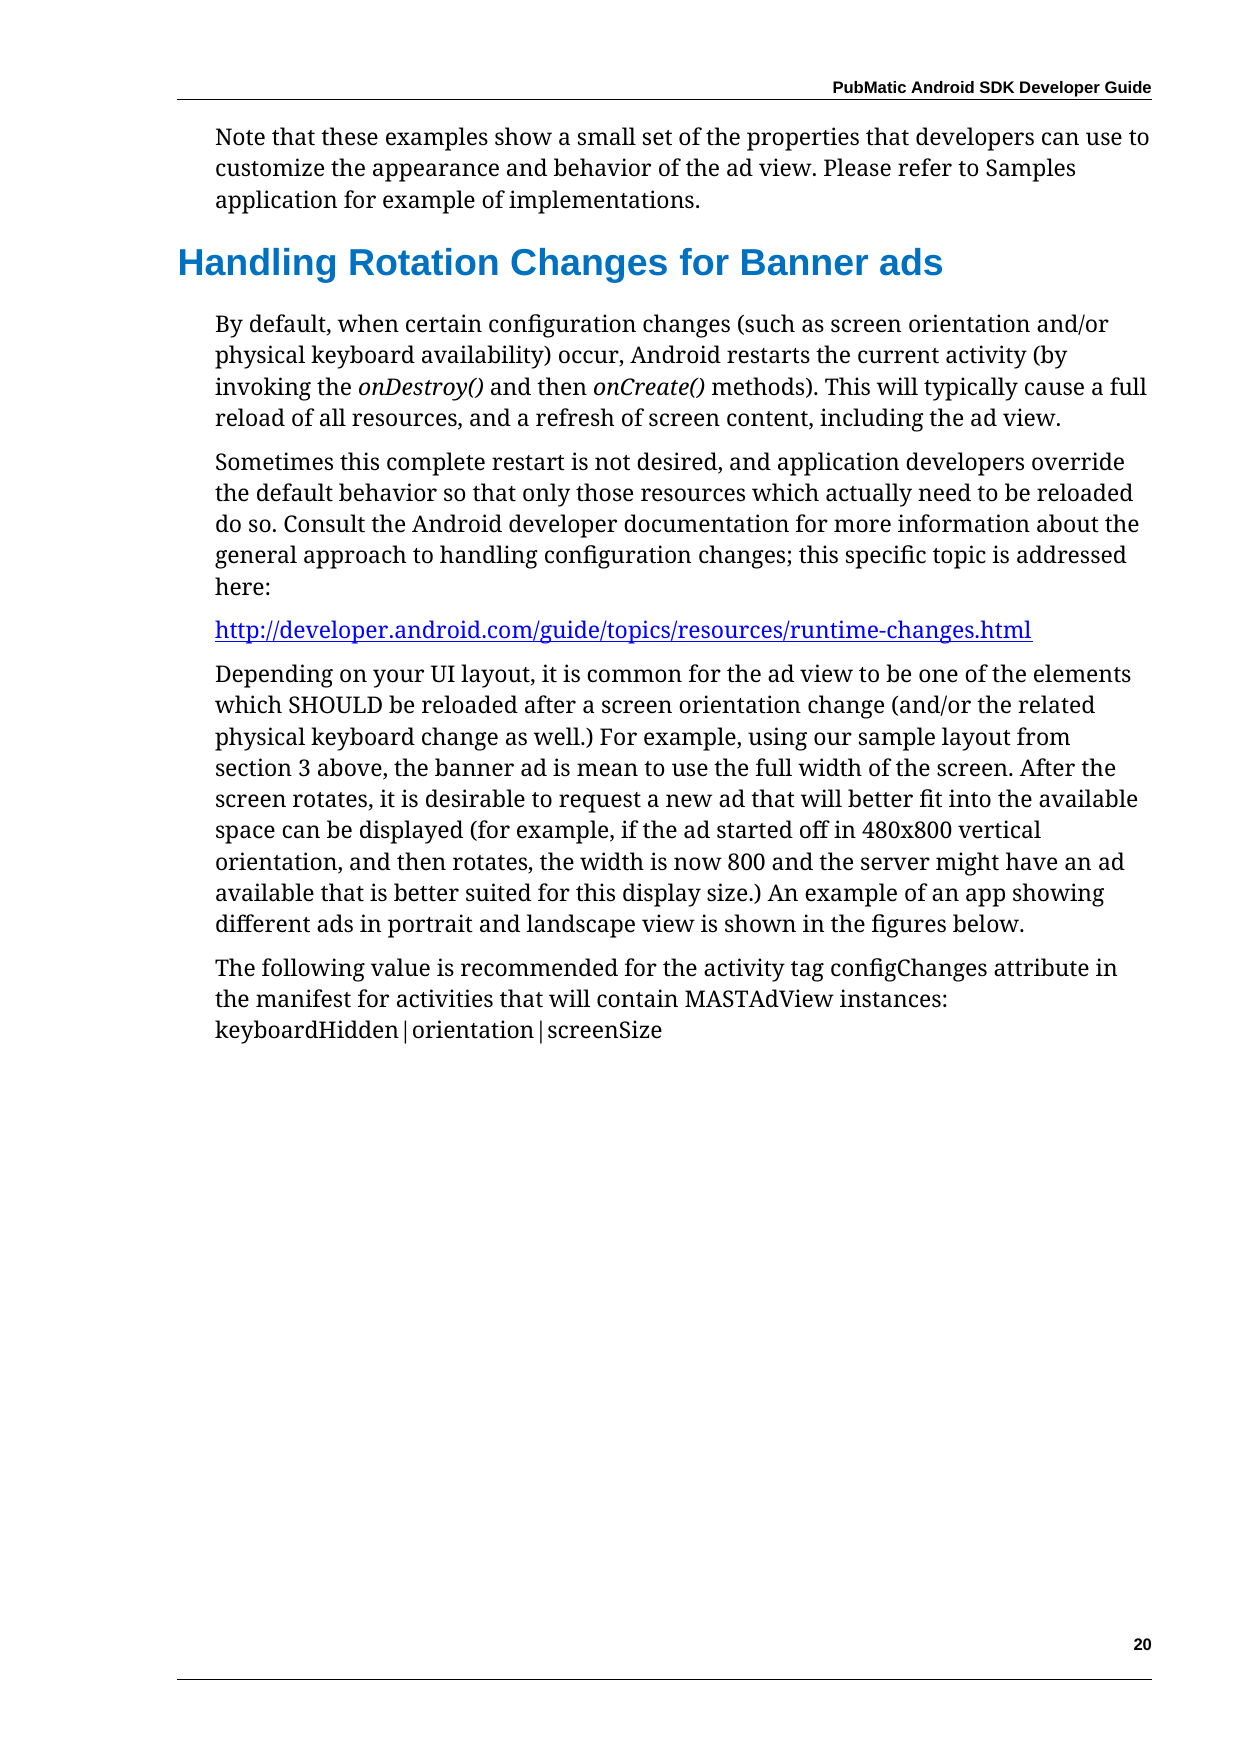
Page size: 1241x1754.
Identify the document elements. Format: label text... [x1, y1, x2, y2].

text Sometimes this complete restart is not desired, and application developers override the default behavior so that only those resources which actually need to be reloaded do so. Consult the Android developer documentation for more information about the general approach to handling configuration changes; this specific topic is addressed here: [215, 445, 1152, 602]
text Note that these examples show a small set of the properties that developers can use to customize the appearance and behavior of the ad view. Please refer to Samples application for example of implementations. [215, 121, 1152, 215]
text The following value is recommended for the activity tag configChanges attribute in the manifest for activities that will contain MASTAdView instances: keyboardHidden|orientation|screenSize [215, 952, 1152, 1045]
text By default, when certain configuration changes (such as screen orientation and/or physical keyboard availability) occur, Android restarts the current activity (by invoking the onDestroy() and then onCreate() methods). This will typically cause a full reload of all resources, and a refresh of screen content, including the ad view. [215, 308, 1152, 433]
text http://developer.android.com/guide/topics/resources/runtime-changes.html [215, 614, 1152, 645]
text Depending on your UI layout, it is common for the ad view to be one of the elements which SHOULD be reloaded after a screen orientation change (and/or the related physical keyboard change as well.) For example, using our sample layout from section 3 above, the banner ad is mean to use the full width of the screen. After the screen rotates, it is desirable to request a new ad that will better fit into the available space can be displayed (for example, if the ad started off in 480x800 vertical orientation, and then rotates, the width is now 800 and the server might have an ad available that is better suited for this display size.) An example of an app showing different ads in portrait and landscape view is shown in the figures below. [215, 658, 1152, 939]
subtitle Handling Rotation Changes for Banner ads [177, 240, 1152, 283]
